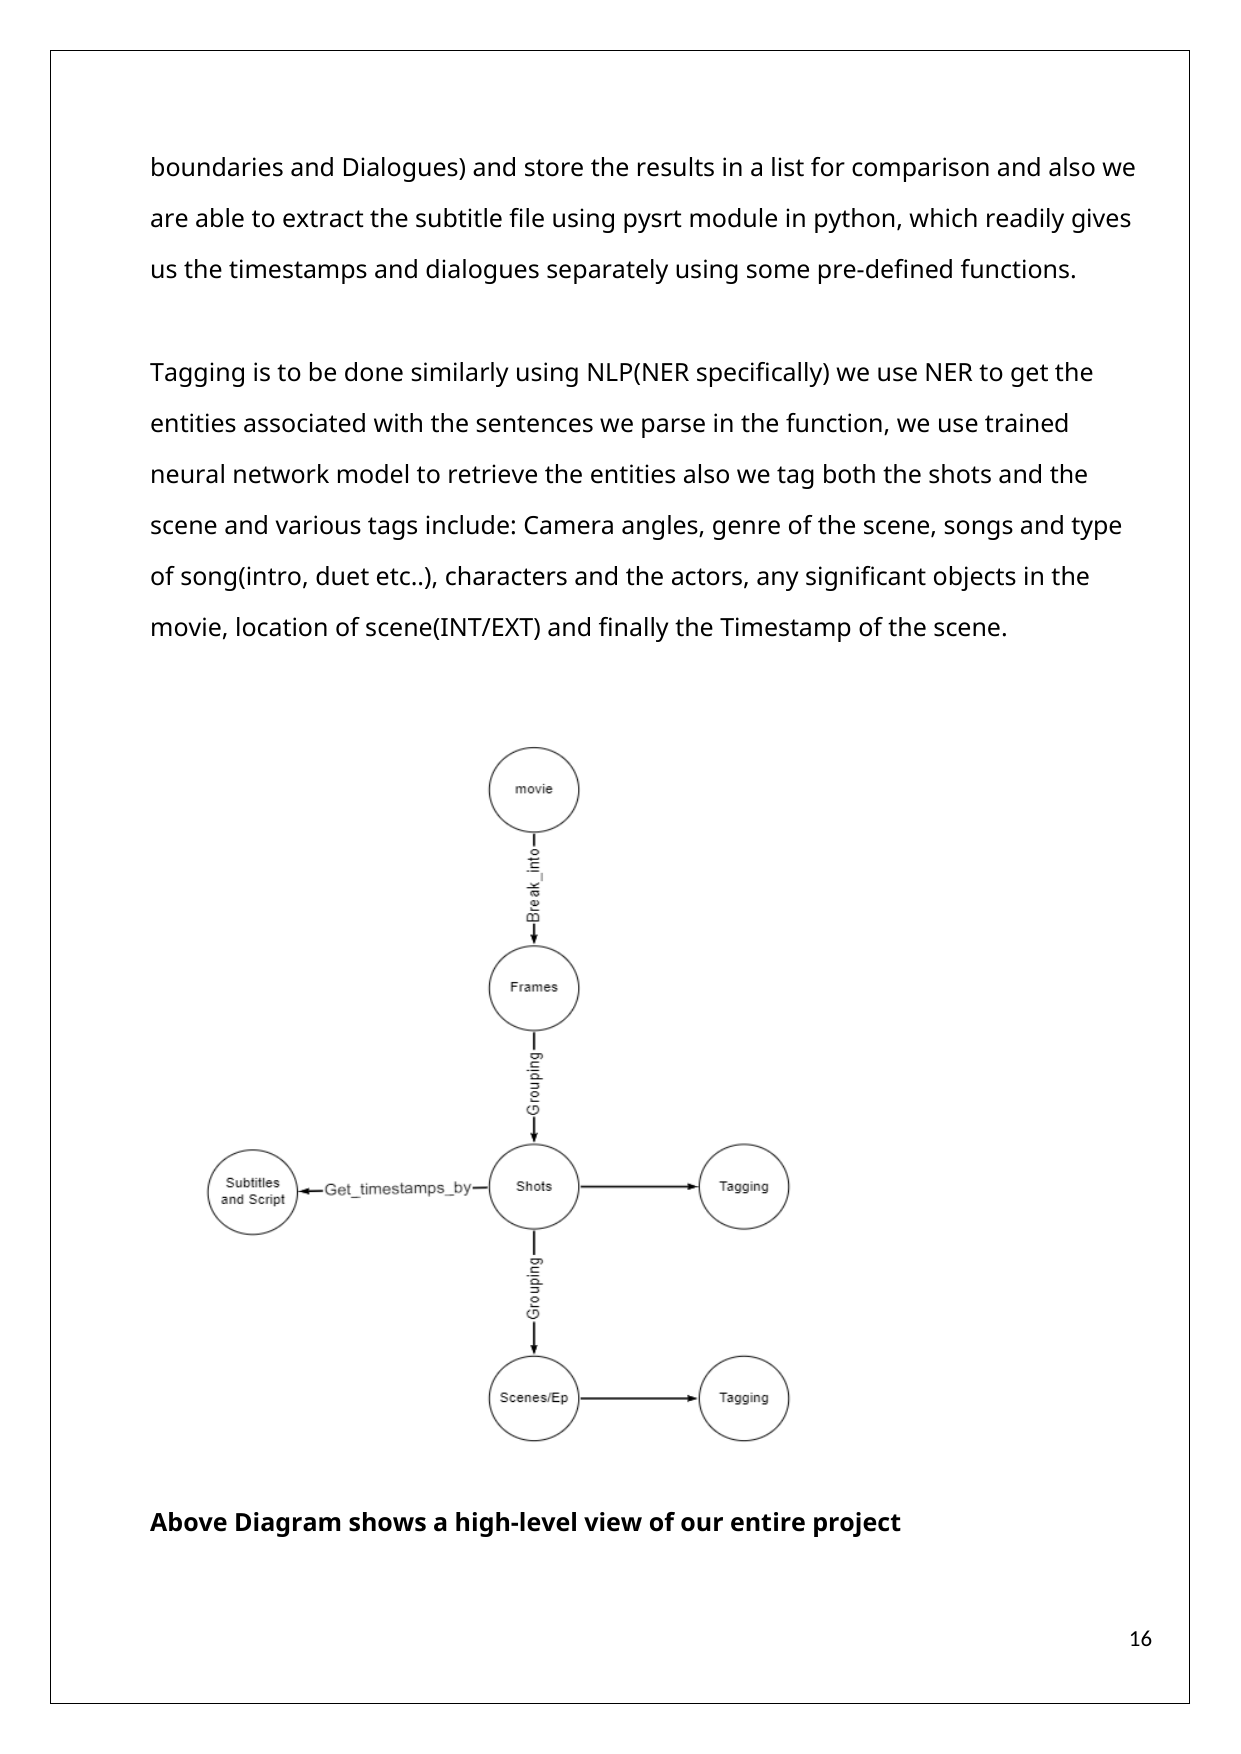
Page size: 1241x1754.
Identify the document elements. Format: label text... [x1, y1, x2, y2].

picture [150, 727, 901, 1490]
text Tagging is to be done similarly using NLP(NER specifically) we use NER to get the entities associated with the sentences we parse in the function, we use trained neural network model to retrieve the entities also we tag both the shots and the scene and various tags include: Camera angles, genre of the scene, songs and type of song(intro, duet etc..), characters and the actors, any significant objects in the movie, location of scene(INT/EXT) and finally the Timestamp of the scene. [150, 354, 1152, 643]
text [150, 150, 1152, 286]
text Above Diagram shows a high-level view of our entire project [150, 1504, 1152, 1538]
